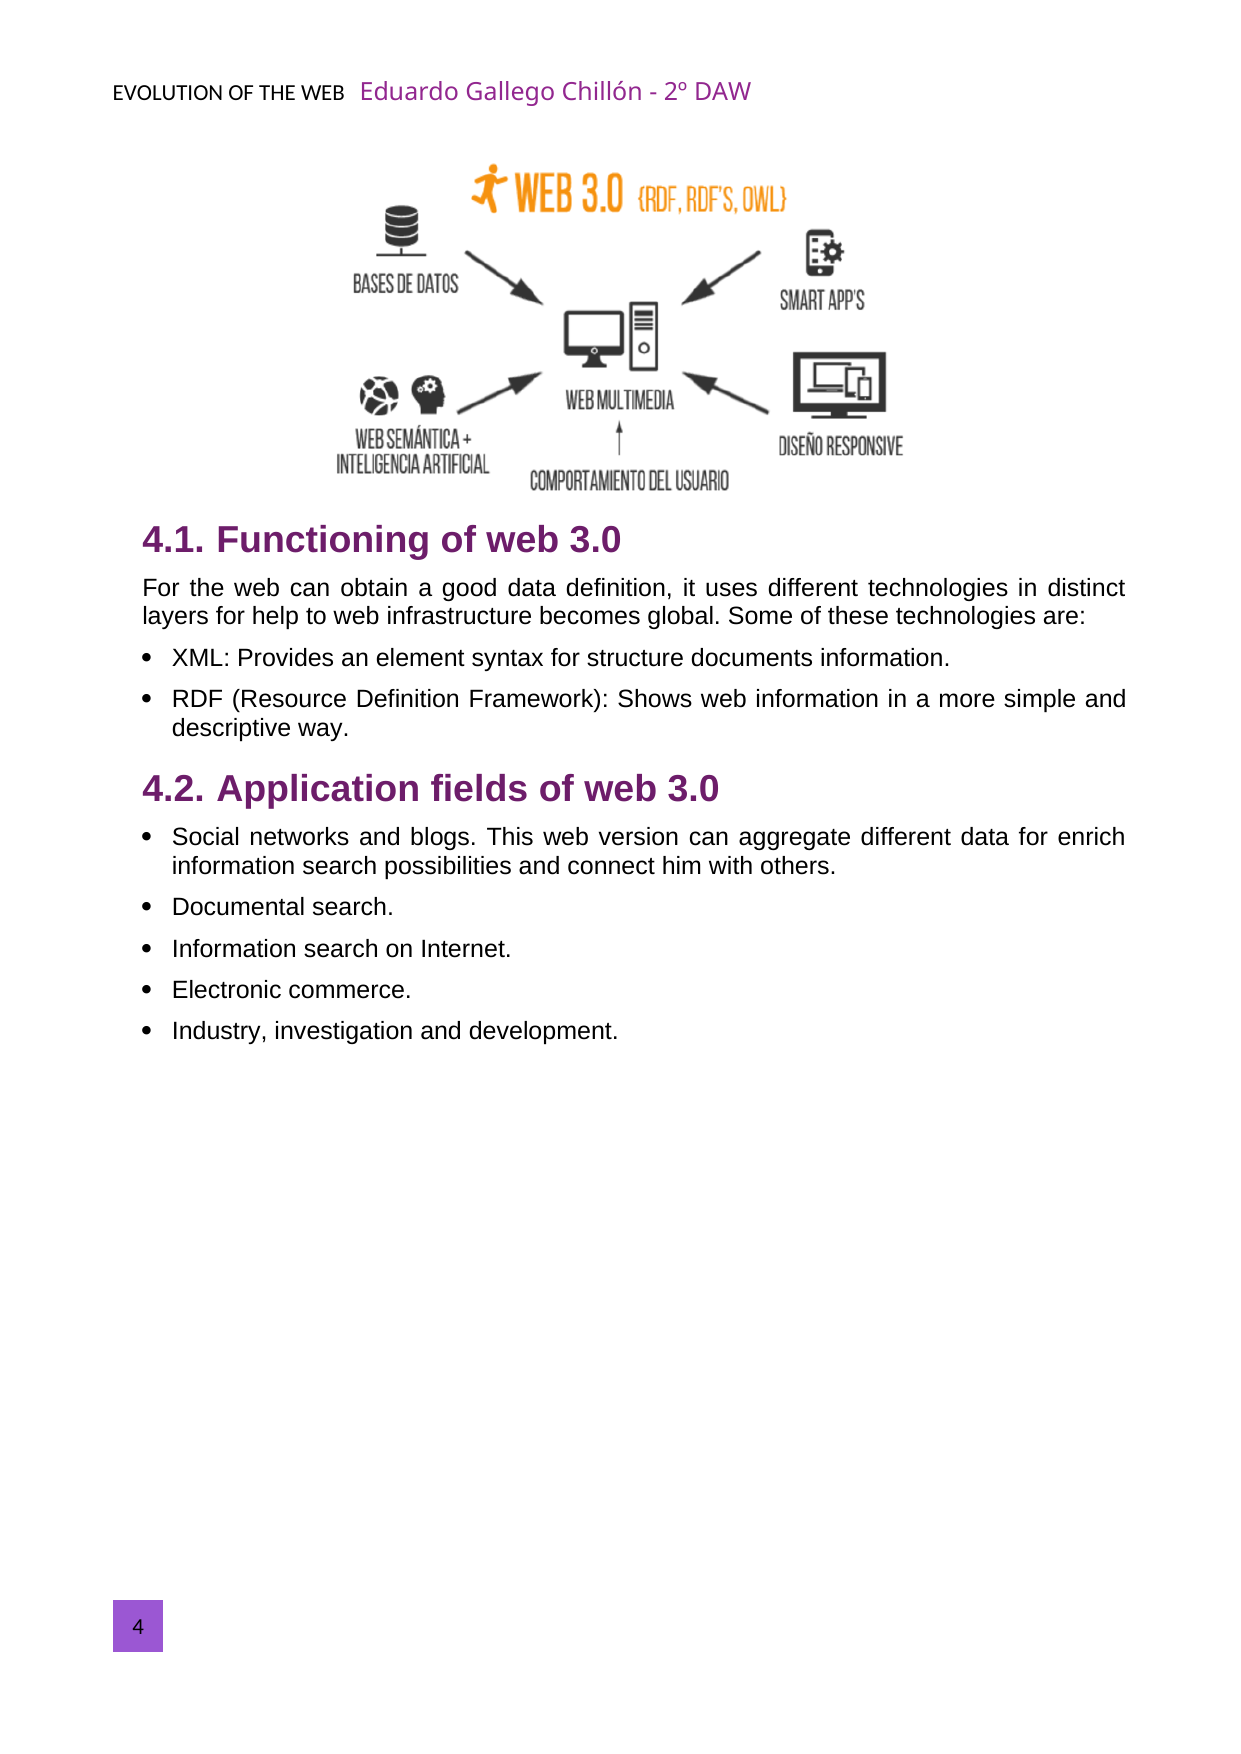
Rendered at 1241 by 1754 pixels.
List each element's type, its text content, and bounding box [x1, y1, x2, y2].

list XML: Provides an element syntax for structure documents information. [142, 642, 1128, 671]
text For the web can obtain a good data definition, it uses different technologies in distinct layers for help to web infrastructure becomes global. Some of these technologies are: [142, 572, 1128, 630]
list Electronic commerce. [142, 975, 1128, 1004]
picture [325, 150, 916, 505]
list Industry, investigation and development. [142, 1016, 1128, 1045]
list RDF (Resource Definition Framework): Shows web information in a more simple and descriptive way. [142, 684, 1128, 741]
subtitle Functioning of web 3.0 [142, 517, 1128, 560]
subtitle Application fields of web 3.0 [142, 766, 1128, 809]
list Information search on Internet. [142, 933, 1128, 962]
list Social networks and blogs. This web version can aggregate different data for enrich information search possibilities and connect him with others. [142, 822, 1128, 880]
list Documental search. [142, 892, 1128, 921]
